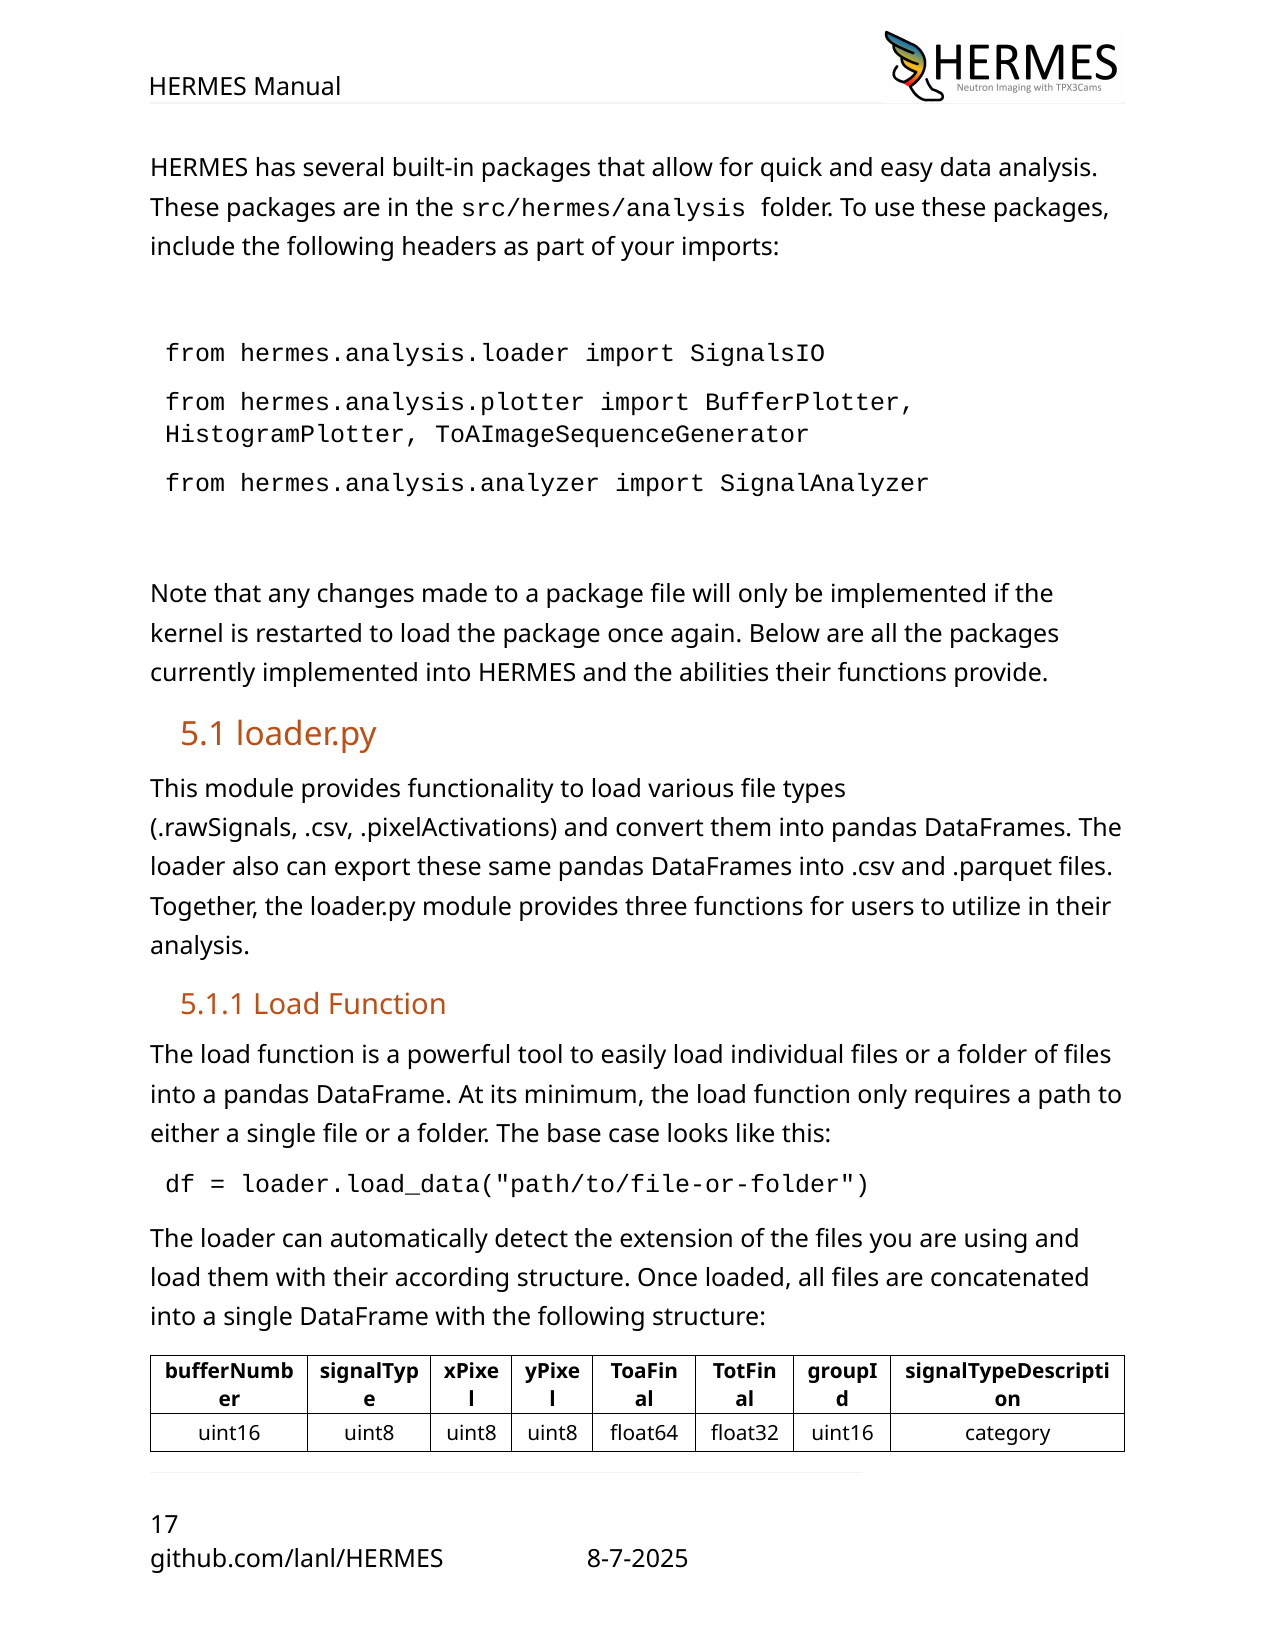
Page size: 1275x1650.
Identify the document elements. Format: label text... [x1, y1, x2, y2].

table_header bufferNumber [151, 1356, 307, 1413]
subtitle 5.1.1 Load Function [180, 983, 1125, 1023]
text Note that any changes made to a package file will only be implemented if the kernel is restarted to load the package once again. Below are all the packages currently implemented into HERMES and the abilities their functions provide. [150, 576, 1125, 688]
table_header yPixel [512, 1356, 592, 1413]
picture [882, 30, 1123, 103]
table_header xPixel [431, 1356, 511, 1413]
table_header groupId [794, 1356, 890, 1413]
table_cell float32 [696, 1414, 793, 1451]
text df = loader.load_data("path/to/file-or-folder") [165, 1171, 1125, 1200]
table_cell uint8 [308, 1414, 430, 1451]
table_cell uint8 [512, 1414, 592, 1451]
table_header ToaFinal [593, 1356, 695, 1413]
text from hermes.analysis.analyzer import SignalAnalyzer [165, 471, 1125, 499]
table_header signalTypeDescription [891, 1356, 1124, 1413]
text The load function is a powerful tool to easily load individual files or a folder of files into a pandas DataFrame. At its minimum, the load function only requires a path to either a single file or a folder. The base case looks like this: [150, 1037, 1125, 1149]
text from hermes.analysis.plotter import BufferPlotter, HistogramPlotter, ToAImageSequenceGenerator [165, 389, 1125, 450]
text This module provides functionality to load various file types (.rawSignals, .csv, .pixelActivations) and convert them into pandas DataFrames. The loader also can export these same pandas DataFrames into .csv and .parquet files. Together, the loader.py module provides three functions for users to utilize in their analysis. [150, 771, 1125, 961]
table_cell float64 [593, 1414, 695, 1451]
table_cell uint16 [151, 1414, 307, 1451]
text from hermes.analysis.loader import SignalsIO [165, 340, 1125, 368]
table_cell uint8 [431, 1414, 511, 1451]
table_cell uint16 [794, 1414, 890, 1451]
subtitle 5.1 loader.py [180, 710, 1125, 756]
table_header signalType [308, 1356, 430, 1413]
table_cell category [891, 1414, 1124, 1451]
text The loader can automatically detect the extension of the files you are using and load them with their according structure. Once loaded, all files are concatenated into a single DataFrame with the following structure: [150, 1221, 1125, 1333]
text HERMES has several built-in packages that allow for quick and easy data analysis. These packages are in the src/hermes/analysis folder. To use these packages, include the following headers as part of your imports: [150, 150, 1125, 263]
table_header TotFinal [696, 1356, 793, 1413]
